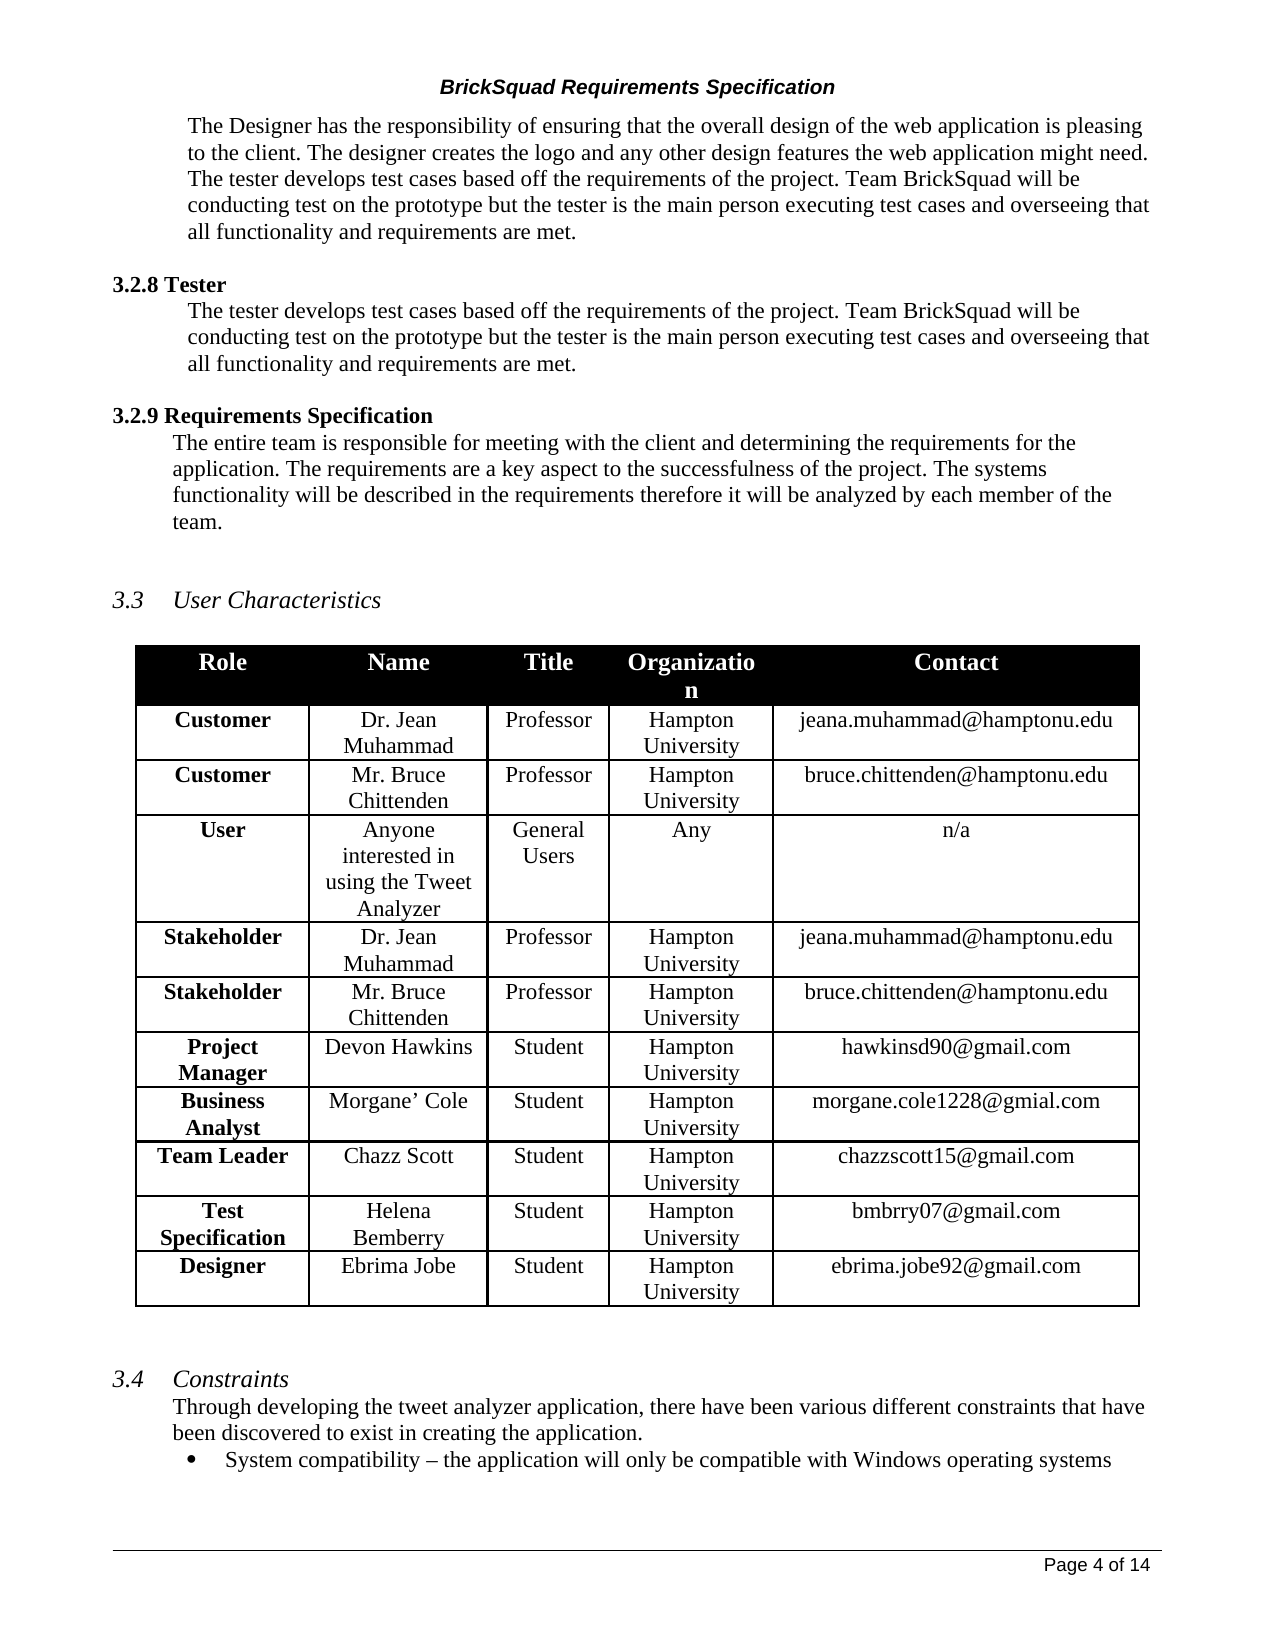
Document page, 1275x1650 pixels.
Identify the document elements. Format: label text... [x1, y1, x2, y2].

table_cell Hampton University [610, 978, 772, 1031]
table_cell Student [489, 1033, 608, 1086]
table_cell Professor [489, 978, 608, 1031]
table_cell Devon Hawkins [310, 1033, 486, 1086]
table_cell Helena Bemberry [310, 1197, 486, 1250]
table_cell hawkinsd90@gmail.com [774, 1033, 1138, 1086]
table_cell General Users [489, 816, 608, 921]
table_cell Hampton University [610, 923, 772, 976]
table_cell jeana.muhammad@hamptonu.edu [774, 923, 1138, 976]
table_cell Test Specification [137, 1197, 308, 1250]
text The tester develops test cases based off the requirements of the project. Team BrickSquad will be conducting test on the prototype but the tester is the main person executing test cases and overseeing that all functionality and requirements are met. [187, 297, 1162, 376]
table_cell Chazz Scott [310, 1143, 486, 1195]
table_cell Dr. Jean Muhammad [310, 706, 486, 759]
text 3.2.8 Tester [112, 271, 1162, 297]
subtitle Constraints [112, 1364, 1162, 1393]
table_cell Stakeholder [137, 923, 308, 976]
table_header Name [310, 647, 486, 704]
table_cell Professor [489, 923, 608, 976]
table_cell Any [610, 816, 772, 921]
table_cell morgane.cole1228@gmial.com [774, 1088, 1138, 1140]
table_cell Student [489, 1197, 608, 1250]
table_cell Hampton University [610, 1143, 772, 1195]
table_cell User [137, 816, 308, 921]
table_header Title [489, 647, 608, 704]
table_cell bruce.chittenden@hamptonu.edu [774, 978, 1138, 1031]
table_cell Professor [489, 761, 608, 814]
table_cell Customer [137, 761, 308, 814]
table_cell Hampton University [610, 1088, 772, 1140]
subtitle User Characteristics [112, 586, 1162, 614]
table_cell Customer [137, 706, 308, 759]
table_cell jeana.muhammad@hamptonu.edu [774, 706, 1138, 759]
table_cell ebrima.jobe92@gmail.com [774, 1252, 1138, 1305]
table_cell Anyone interested in using the Tweet Analyzer [310, 816, 486, 921]
table_cell Ebrima Jobe [310, 1252, 486, 1305]
table_cell Hampton University [610, 1033, 772, 1086]
table_cell Student [489, 1088, 608, 1140]
table_cell Student [489, 1143, 608, 1195]
list System compatibility – the application will only be compatible with Windows operating systems [187, 1446, 1162, 1472]
table_cell Project Manager [137, 1033, 308, 1086]
table_cell Business Analyst [137, 1088, 308, 1140]
table_cell Dr. Jean Muhammad [310, 923, 486, 976]
table_cell Hampton University [610, 706, 772, 759]
list Through developing the tweet analyzer application, there have been various different constraints that have been discovered to exist in creating the application. [172, 1393, 1162, 1446]
text The tester develops test cases based off the requirements of the project. Team BrickSquad will be conducting test on the prototype but the tester is the main person executing test cases and overseeing that all functionality and requirements are met. [187, 165, 1162, 244]
table_cell Hampton University [610, 1197, 772, 1250]
table_header Organization [610, 647, 772, 704]
table_cell chazzscott15@gmail.com [774, 1143, 1138, 1195]
table_cell Morgane’ Cole [310, 1088, 486, 1140]
table_cell Professor [489, 706, 608, 759]
text The Designer has the responsibility of ensuring that the overall design of the web application is pleasing to the client. The designer creates the logo and any other design features the web application might need. [187, 112, 1162, 165]
table_cell Hampton University [610, 1252, 772, 1305]
table_cell Student [489, 1252, 608, 1305]
text The entire team is responsible for meeting with the client and determining the requirements for the application. The requirements are a key aspect to the successfulness of the project. The systems functionality will be described in the requirements therefore it will be analyzed by each member of the team. [172, 429, 1162, 534]
table_cell Stakeholder [137, 978, 308, 1031]
table_cell bruce.chittenden@hamptonu.edu [774, 761, 1138, 814]
table_cell Mr. Bruce Chittenden [310, 978, 486, 1031]
table_header Contact [774, 647, 1138, 704]
table_cell bmbrry07@gmail.com [774, 1197, 1138, 1250]
table_cell Hampton University [610, 761, 772, 814]
text 3.2.9 Requirements Specification [112, 402, 1162, 429]
table_cell Designer [137, 1252, 308, 1305]
table_cell Team Leader [137, 1143, 308, 1195]
table_cell Mr. Bruce Chittenden [310, 761, 486, 814]
table_cell n/a [774, 816, 1138, 921]
table_header Role [137, 647, 308, 704]
